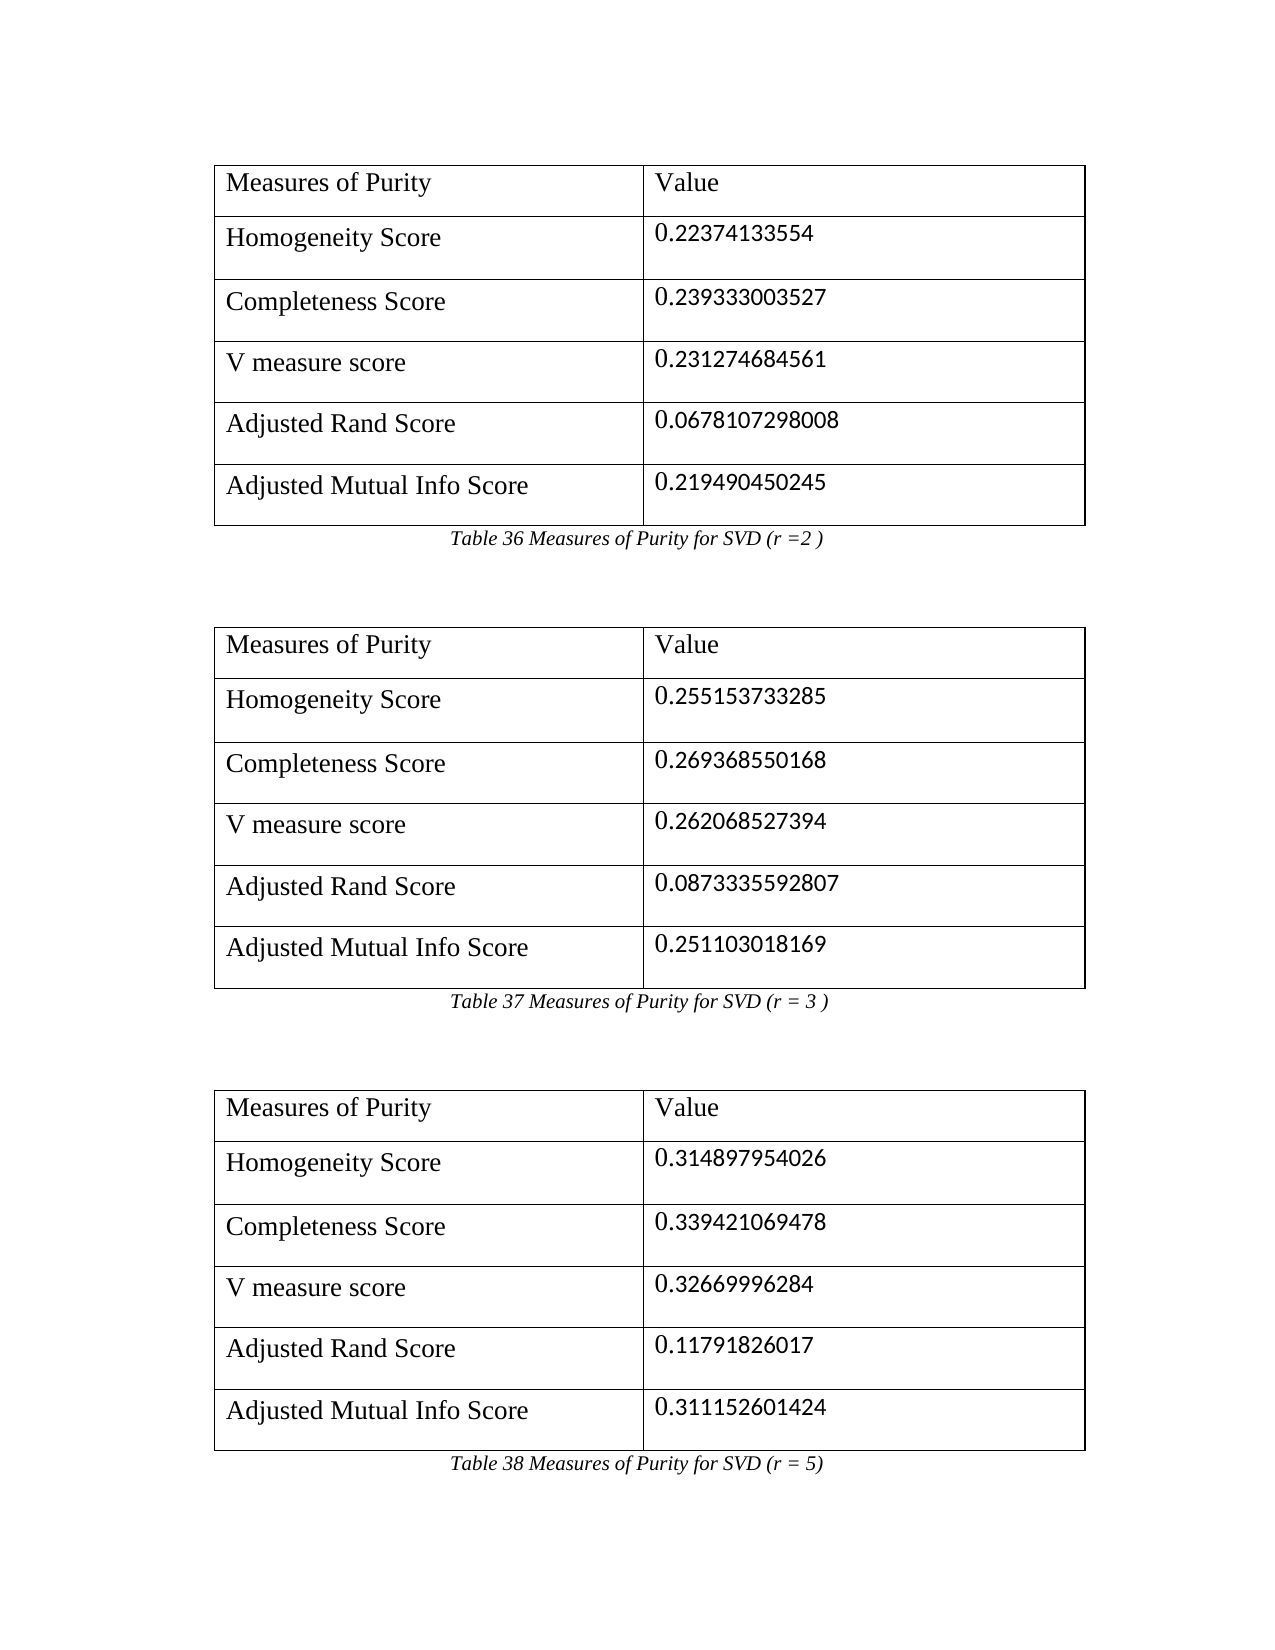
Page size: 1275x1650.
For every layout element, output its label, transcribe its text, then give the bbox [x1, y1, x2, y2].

table_header Value [644, 1091, 1084, 1141]
table_cell Completeness Score [215, 1205, 643, 1266]
table_cell 0.22374133554 [644, 217, 1084, 279]
table_cell 0.311152601424 [644, 1390, 1084, 1450]
table_cell Adjusted Mutual Info Score [215, 1390, 643, 1450]
table_cell Homogeneity Score [215, 679, 643, 742]
table_cell 0.219490450245 [644, 465, 1084, 525]
table_cell V measure score [215, 804, 643, 865]
table_header Value [644, 628, 1084, 678]
table_cell 0.0873335592807 [644, 866, 1084, 926]
table_cell 0.231274684561 [644, 342, 1084, 402]
table_cell V measure score [215, 342, 643, 402]
table_header Measures of Purity [215, 166, 643, 216]
table_cell 0.0678107298008 [644, 403, 1084, 464]
table_cell V measure score [215, 1267, 643, 1327]
table_header Value [644, 166, 1084, 216]
table_cell 0.314897954026 [644, 1142, 1084, 1204]
table_cell 0.251103018169 [644, 927, 1084, 988]
table_cell 0.239333003527 [644, 280, 1084, 341]
table_cell Adjusted Mutual Info Score [215, 465, 643, 525]
table_cell Homogeneity Score [215, 1142, 643, 1204]
table_cell Completeness Score [215, 743, 643, 803]
text Table 36 Measures of Purity for SVD (r =2 ) [375, 212, 1125, 550]
table_cell 0.269368550168 [644, 743, 1084, 803]
table_cell Adjusted Rand Score [215, 1328, 643, 1389]
table_cell 0.255153733285 [644, 679, 1084, 742]
table_cell Completeness Score [215, 280, 643, 341]
table_cell Adjusted Mutual Info Score [215, 927, 643, 988]
table_cell 0.11791826017 [644, 1328, 1084, 1389]
table_cell Homogeneity Score [215, 217, 643, 279]
table_header Measures of Purity [215, 1091, 643, 1141]
table_cell Adjusted Rand Score [215, 403, 643, 464]
text Table 37 Measures of Purity for SVD (r = 3 ) [375, 675, 1125, 1013]
table_cell Adjusted Rand Score [215, 866, 643, 926]
text Table 38 Measures of Purity for SVD (r = 5) [375, 1137, 1125, 1475]
table_cell 0.262068527394 [644, 804, 1084, 865]
table_header Measures of Purity [215, 628, 643, 678]
table_cell 0.32669996284 [644, 1267, 1084, 1327]
table_cell 0.339421069478 [644, 1205, 1084, 1266]
